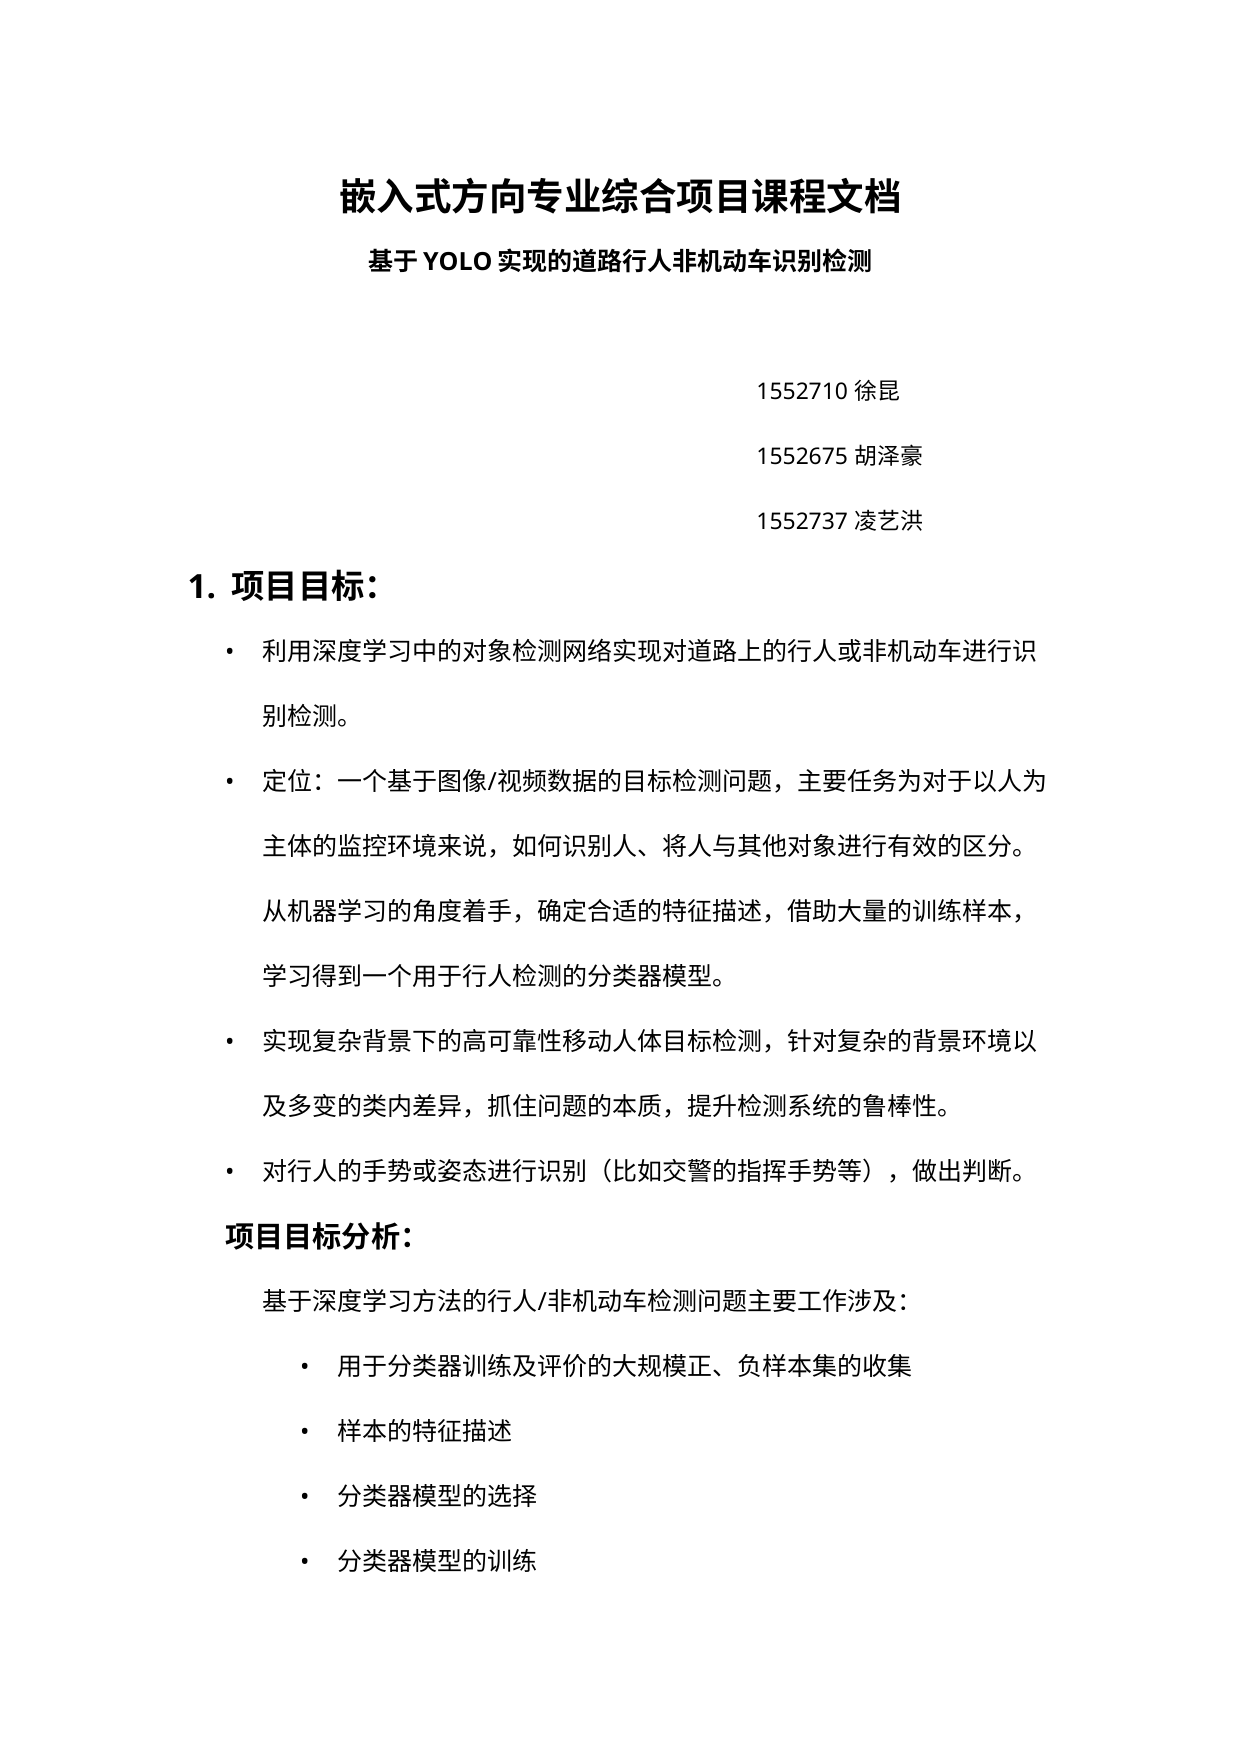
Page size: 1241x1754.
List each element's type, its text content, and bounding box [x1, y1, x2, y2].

list 用于分类器训练及评价的大规模正、负样本集的收集 [300, 1332, 1053, 1397]
list 对行人的手势或姿态进行识别（比如交警的指挥手势等），做出判断。 [225, 1137, 1053, 1202]
text 项目目标分析： [225, 1202, 1053, 1267]
list 定位：一个基于图像/视频数据的目标检测问题，主要任务为对于以人为主体的监控环境来说，如何识别人、将人与其他对象进行有效的区分。从机器学习的角度着手，确定合适的特征描述，借助大量的训练样本，学习得到一个用于行人检测的分类器模型。 [225, 747, 1053, 1007]
text 1552710 徐昆 [187, 357, 1053, 422]
list 实现复杂背景下的高可靠性移动人体目标检测，针对复杂的背景环境以及多变的类内差异，抓住问题的本质，提升检测系统的鲁棒性。 [225, 1007, 1053, 1137]
list 利用深度学习中的对象检测网络实现对道路上的行人或非机动车进行识别检测。 [225, 617, 1053, 747]
text 1552675 胡泽豪 [187, 422, 1053, 487]
list 分类器模型的训练 [300, 1527, 1053, 1592]
text 1552737 凌艺洪 [187, 487, 1053, 552]
list 样本的特征描述 [300, 1397, 1053, 1462]
text 基于深度学习方法的行人/非机动车检测问题主要工作涉及： [262, 1267, 1053, 1332]
text 嵌入式方向专业综合项目课程文档 [187, 162, 1053, 227]
subtitle 项目目标： [187, 552, 1053, 617]
list 分类器模型的选择 [300, 1462, 1053, 1527]
text 基于YOLO实现的道路行人非机动车识别检测 [187, 227, 1053, 292]
